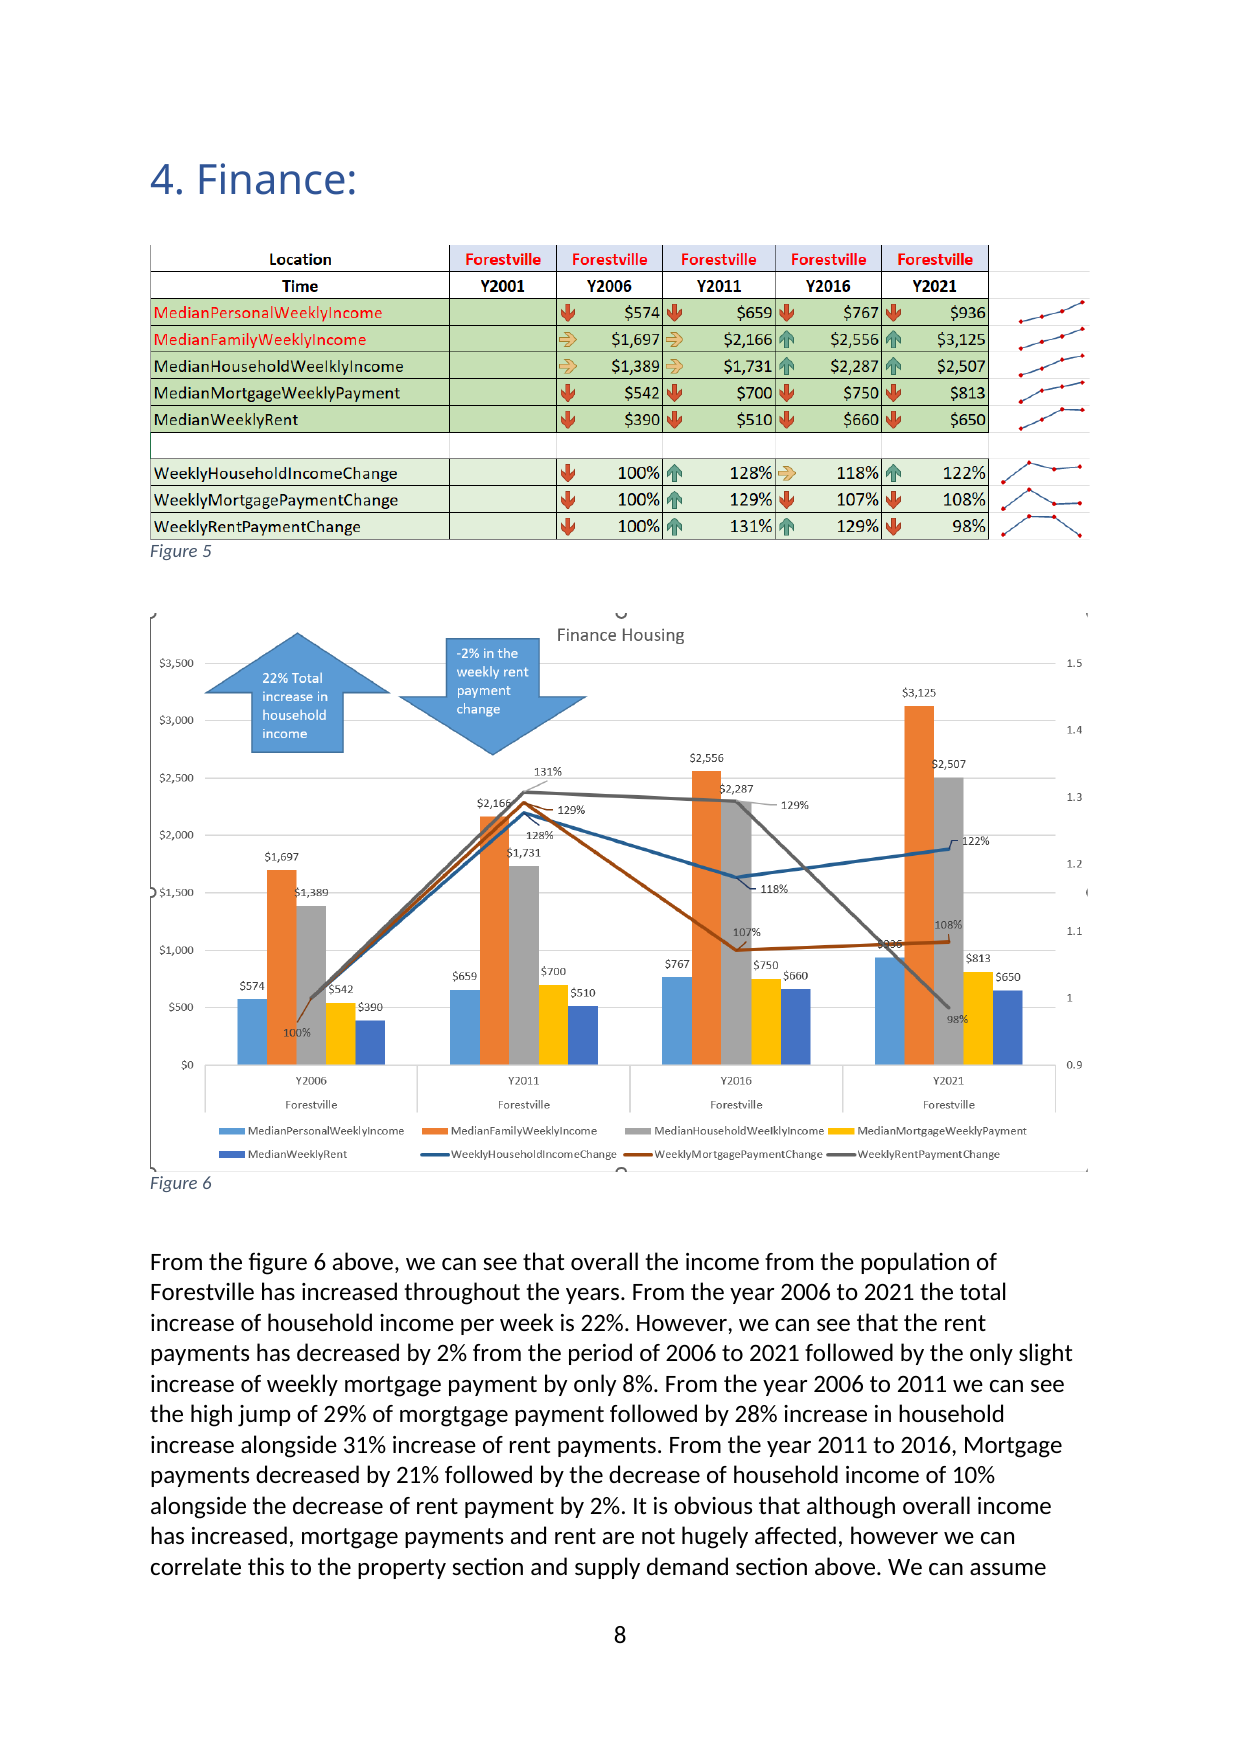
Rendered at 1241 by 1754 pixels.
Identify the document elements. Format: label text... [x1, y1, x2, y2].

subtitle 4. Finance: [150, 150, 1090, 207]
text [150, 1246, 1090, 1582]
picture [150, 245, 1090, 540]
picture [150, 613, 1088, 1172]
